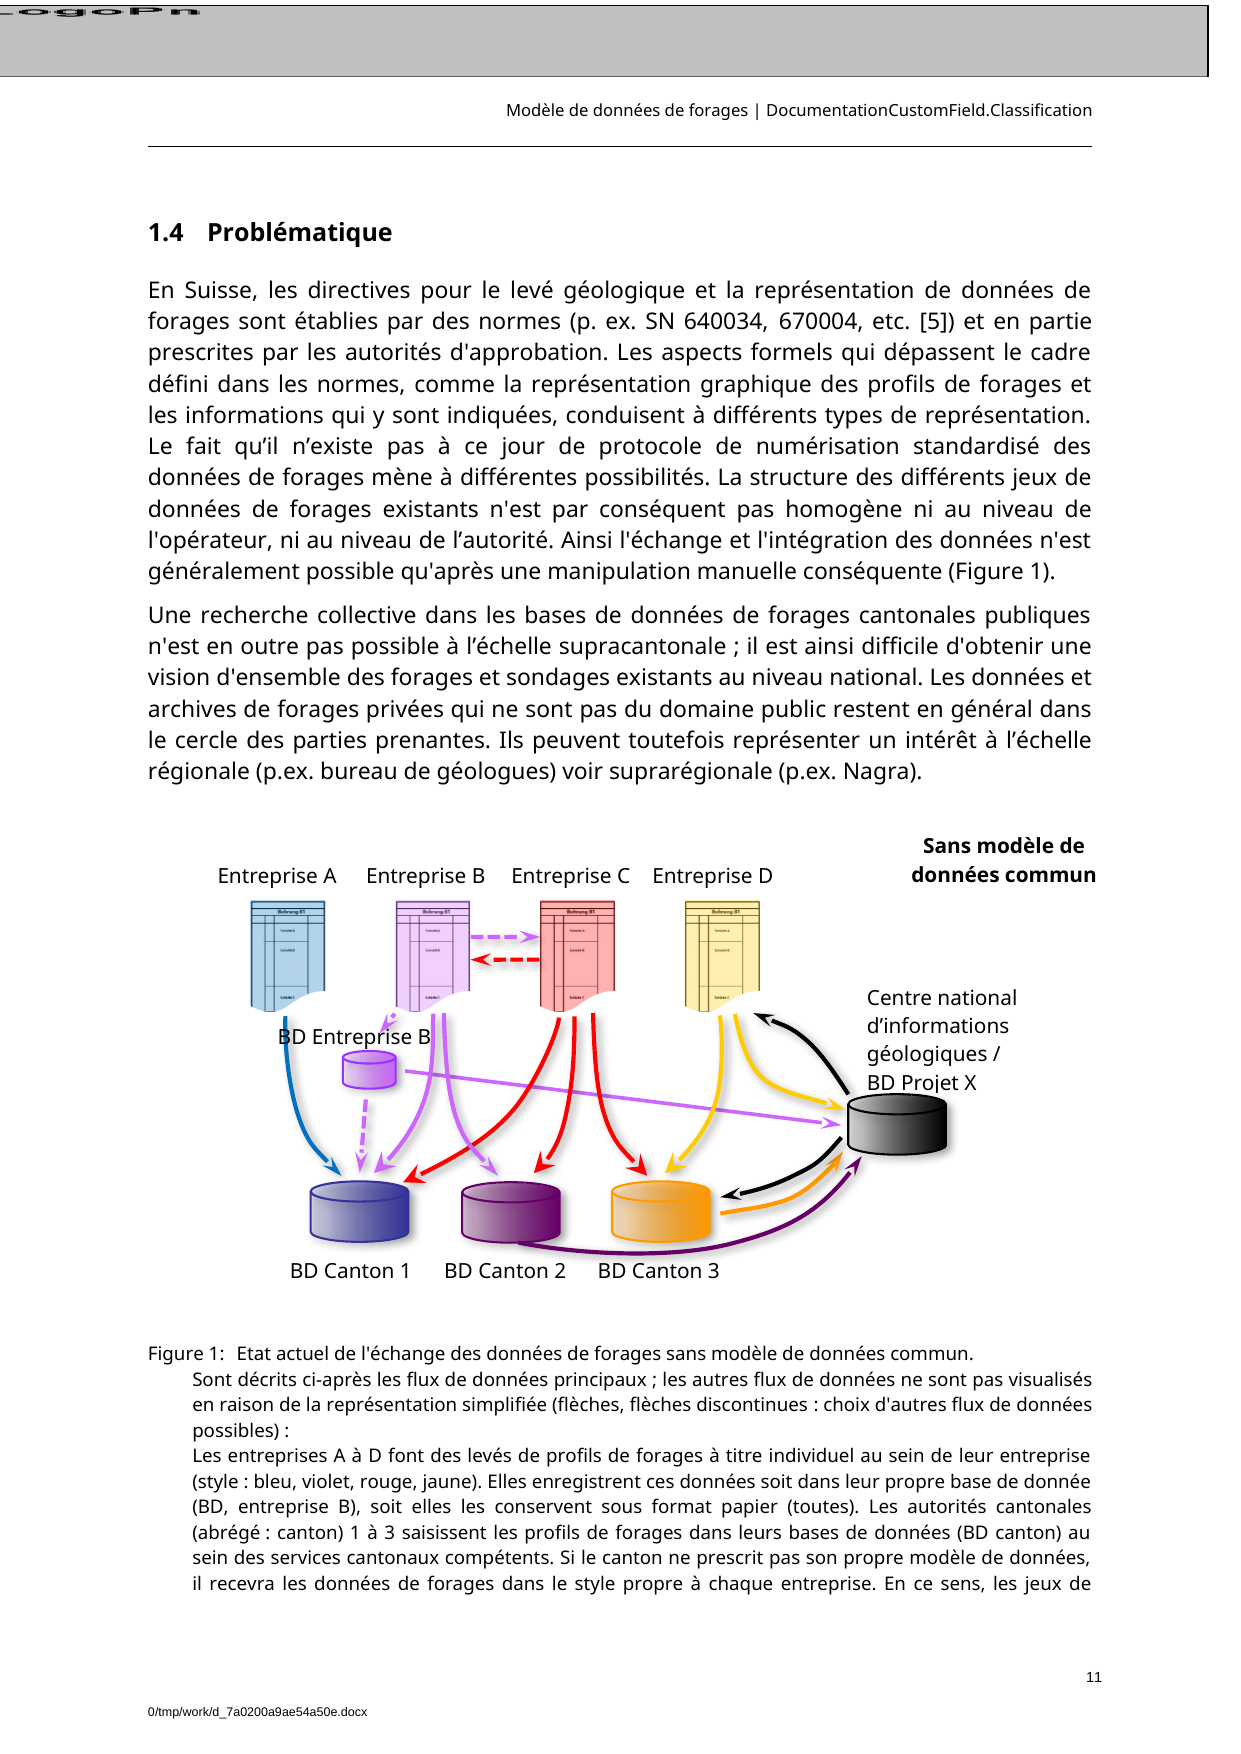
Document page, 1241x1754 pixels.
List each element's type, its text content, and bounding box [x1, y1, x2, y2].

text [192, 1442, 1092, 1596]
picture [0, 5, 1209, 77]
text En Suisse, les directives pour le levé géologique et la représentation de données de forages sont établies par des normes (p. ex. SN 640034, 670004, etc. [5]) et en partie prescrites par les autorités d'approbation. Les aspects formels qui dépassent le cadre défini dans les normes, comme la représentation graphique des profils de forages et les informations qui y sont indiquées, conduisent à différents types de représentation. Le fait qu’il n’existe pas à ce jour de protocole de numérisation standardisé des données de forages mène à différentes possibilités. La structure des différents jeux de données de forages existants n'est par conséquent pas homogène ni au niveau de l'opérateur, ni au niveau de l’autorité. Ainsi l'échange et l'intégration des données n'est généralement possible qu'après une manipulation manuelle conséquente (Figure 1). [148, 274, 1092, 586]
text Sont décrits ci-après les flux de données principaux ; les autres flux de données ne sont pas visualisés en raison de la représentation simplifiée (flèches, flèches discontinues : choix d'autres flux de données possibles) : [192, 1366, 1092, 1442]
text Figure 1: Etat actuel de l'échange des données de forages sans modèle de données commun. [148, 1340, 1092, 1366]
subtitle Problématique [148, 215, 1092, 249]
text Une recherche collective dans les bases de données de forages cantonales publiques n'est en outre pas possible à l’échelle supracantonale ; il est ainsi difficile d'obtenir une vision d'ensemble des forages et sondages existants au niveau national. Les données et archives de forages privées qui ne sont pas du domaine public restent en général dans le cercle des parties prenantes. Ils peuvent toutefois représenter un intérêt à l’échelle régionale (p.ex. bureau de géologues) voir suprarégionale (p.ex. Nagra). [148, 599, 1092, 786]
picture [250, 900, 326, 1012]
